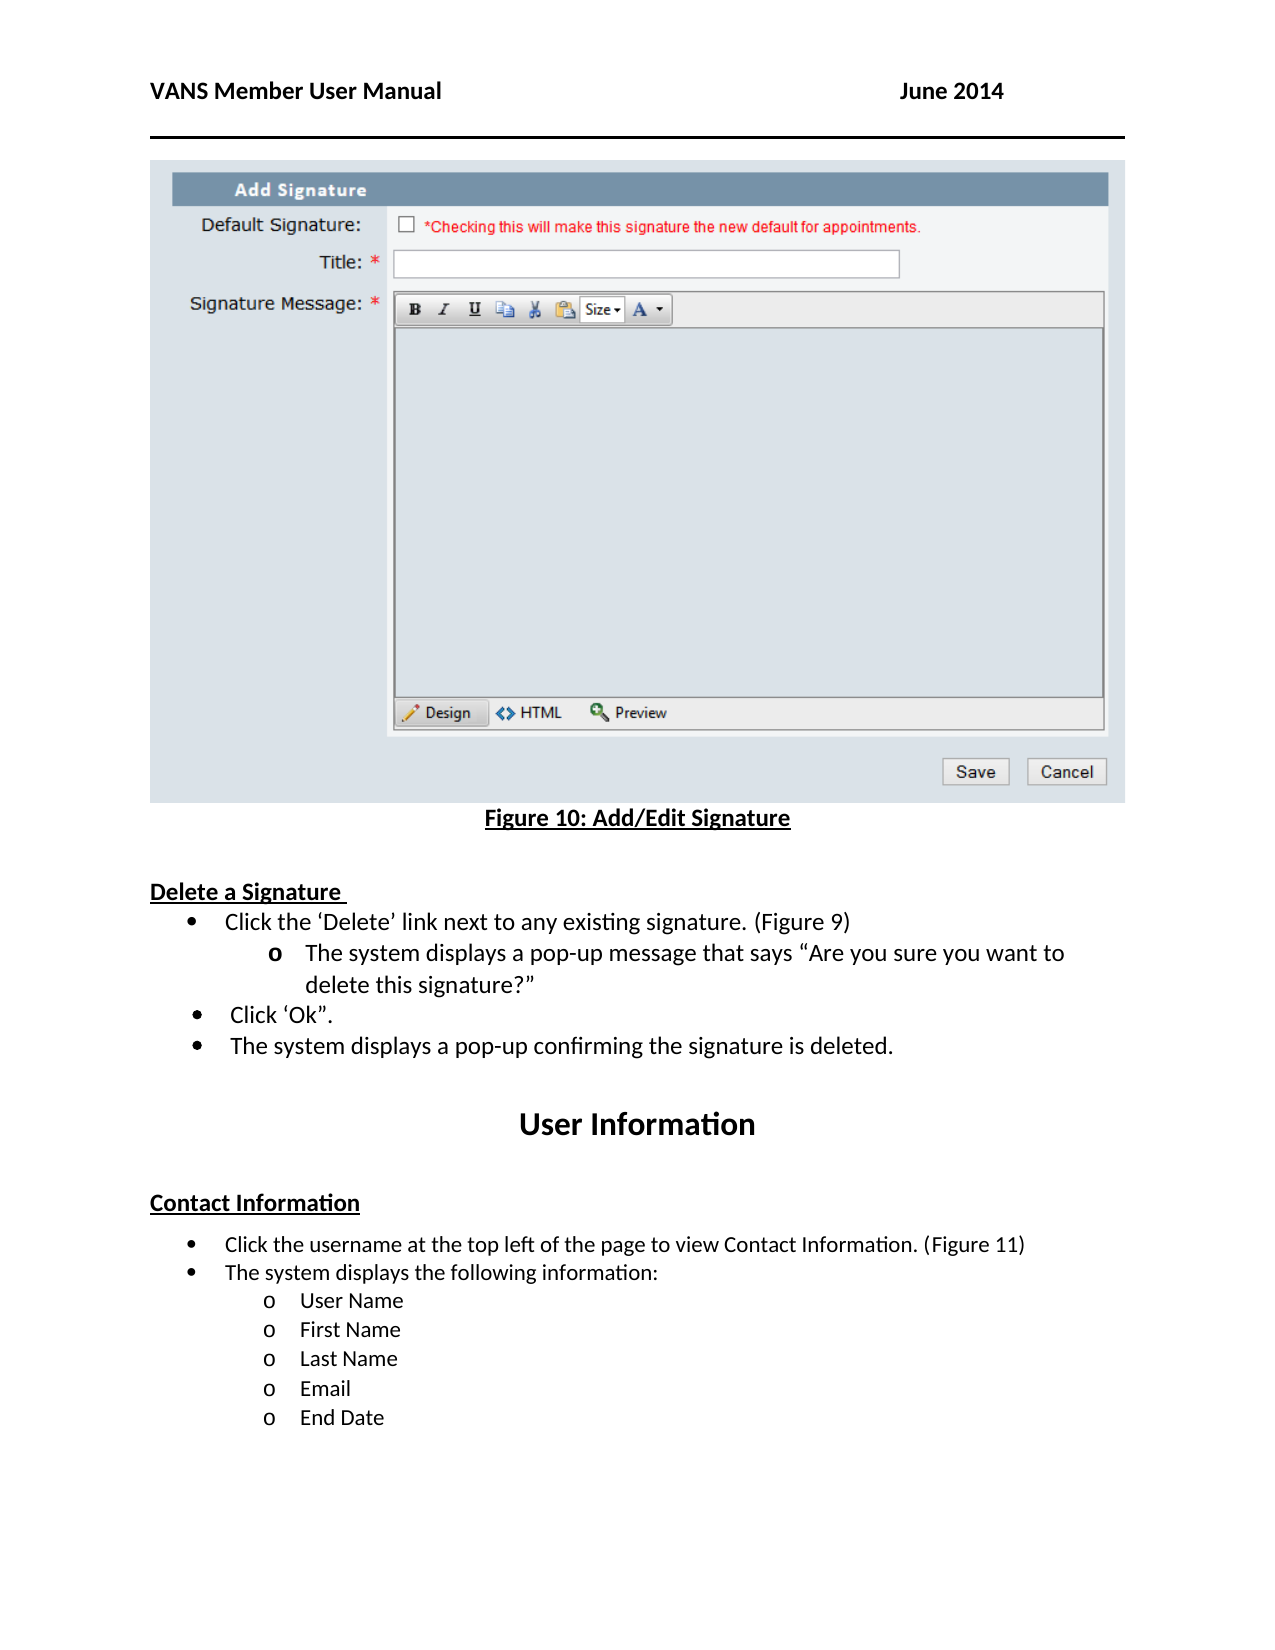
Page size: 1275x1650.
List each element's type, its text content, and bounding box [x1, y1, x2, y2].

list The system displays a pop-up confirming the signature is deleted. [193, 1030, 1125, 1060]
list Click the ‘Delete’ link next to any existing signature. (Figure 9) [187, 906, 1125, 937]
list The system displays the following information: [187, 1258, 1125, 1286]
picture [150, 160, 1125, 803]
list The system displays a pop-up message that says “Are you sure you want to delete this signature?” [268, 937, 1125, 999]
list End Date [262, 1403, 1125, 1432]
subtitle Contact Information [150, 1187, 1125, 1218]
list First Name [262, 1315, 1125, 1344]
list Email [262, 1374, 1125, 1403]
subtitle User Information [150, 1103, 1125, 1144]
subtitle Delete a Signature [150, 876, 1125, 906]
list Last Name [262, 1344, 1125, 1374]
list Click ‘Ok”. [193, 999, 1125, 1030]
text Figure 10: Add/Edit Signature [150, 803, 1125, 833]
list Click the username at the top left of the page to view Contact Information. (Figure 11) [187, 1230, 1125, 1258]
list User Name [262, 1286, 1125, 1315]
